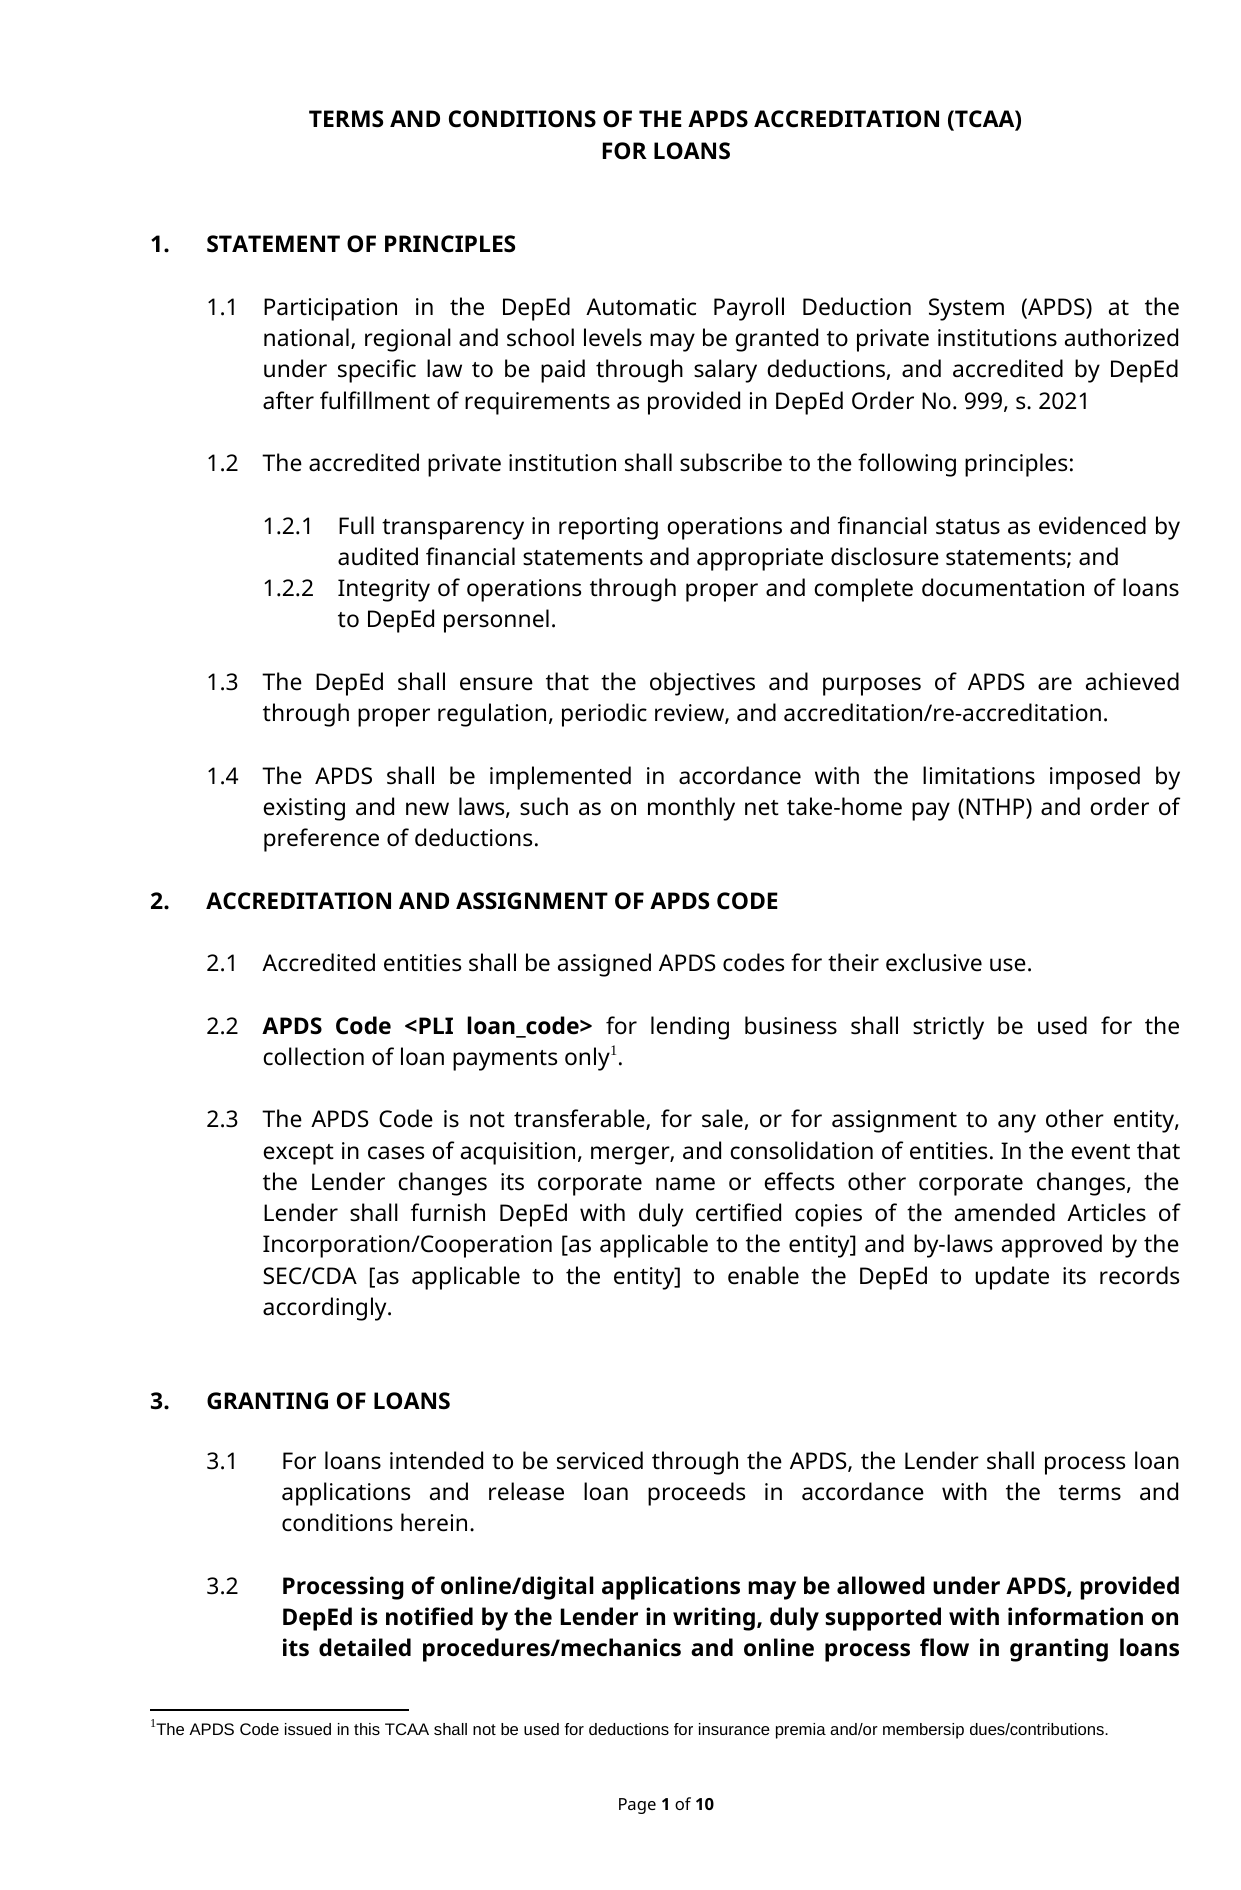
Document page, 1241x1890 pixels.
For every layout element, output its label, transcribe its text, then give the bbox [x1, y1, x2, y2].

list The accredited private institution shall subscribe to the following principles: [206, 447, 1181, 478]
list APDS Code <PLI loan_code> for lending business shall strictly be used for the collection of loan payments only. [206, 1010, 1181, 1072]
subtitle STATEMENT OF PRINCIPLES [150, 228, 1181, 260]
list Integrity of operations through proper and complete documentation of loans to DepEd personnel. [262, 572, 1181, 635]
list ACCREDITATION AND ASSIGNMENT OF APDS CODE [150, 885, 1181, 916]
subtitle GRANTING OF LOANS [150, 1385, 1181, 1416]
list Accredited entities shall be assigned APDS codes for their exclusive use. [206, 947, 1181, 978]
text FOR LOANS [150, 135, 1181, 166]
list The APDS Code is not transferable, for sale, or for assignment to any other entity, except in cases of acquisition, merger, and consolidation of entities. In the event that the Lender changes its corporate name or effects other corporate changes, the Lender shall furnish DepEd with duly certified copies of the amended Articles of Incorporation/Cooperation [as applicable to the entity] and by-laws approved by the SEC/CDA [as applicable to the entity] to enable the DepEd to update its records accordingly. [206, 1103, 1181, 1322]
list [206, 1570, 1181, 1663]
list For loans intended to be serviced through the APDS, the Lender shall process loan applications and release loan proceeds in accordance with the terms and conditions herein. [206, 1445, 1181, 1538]
text TERMS AND CONDITIONS OF THE APDS ACCREDITATION (TCAA) [150, 103, 1181, 135]
list The DepEd shall ensure that the objectives and purposes of APDS are achieved through proper regulation, periodic review, and accreditation/re-accreditation. [206, 666, 1181, 728]
list The APDS shall be implemented in accordance with the limitations imposed by existing and new laws, such as on monthly net take-home pay (NTHP) and order of preference of deductions. [206, 760, 1181, 853]
list Participation in the DepEd Automatic Payroll Deduction System (APDS) at the national, regional and school levels may be granted to private institutions authorized under specific law to be paid through salary deductions, and accredited by DepEd after fulfillment of requirements as provided in DepEd Order No. 999, s. 2021 [206, 291, 1181, 416]
list Full transparency in reporting operations and financial status as evidenced by audited financial statements and appropriate disclosure statements; and [262, 510, 1181, 572]
